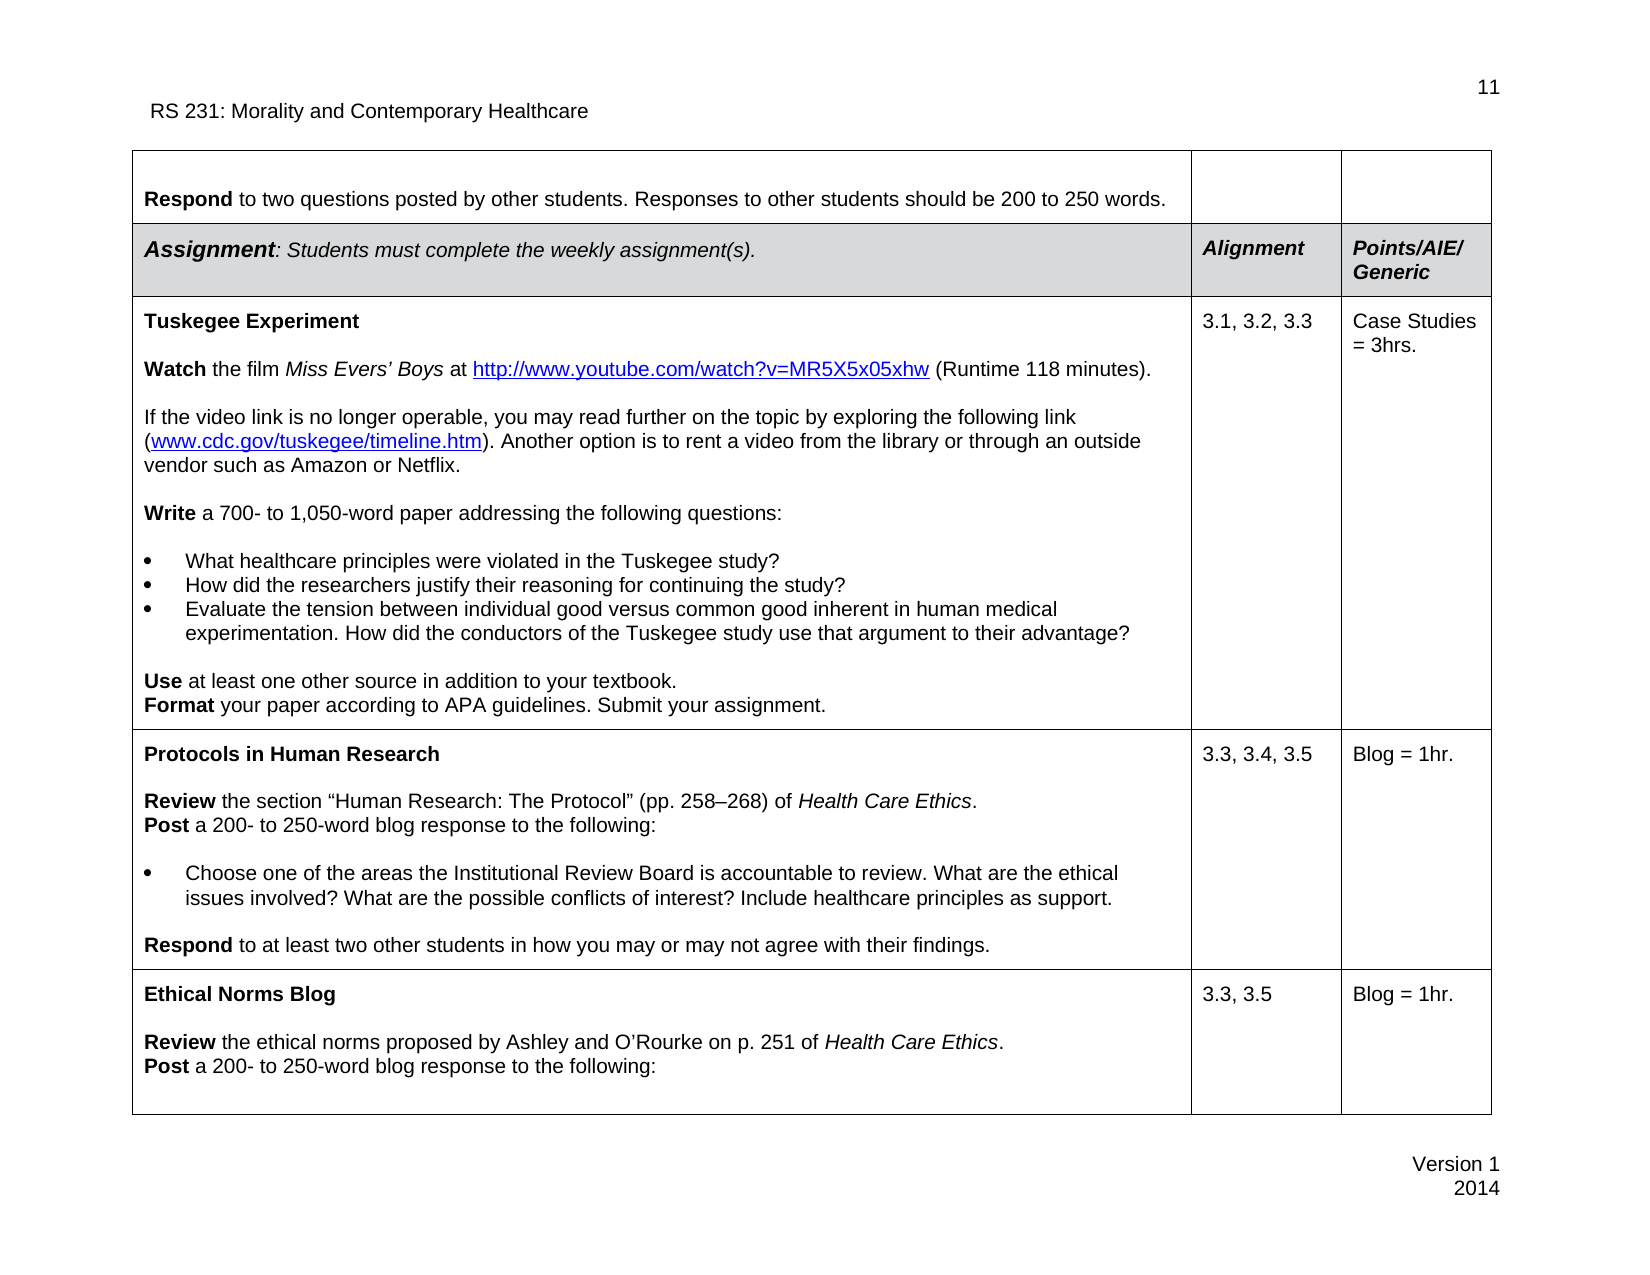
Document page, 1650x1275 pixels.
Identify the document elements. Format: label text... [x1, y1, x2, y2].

table_cell Tuskegee Experiment Watch the film Miss Evers’ Boys at http://www.youtube.com/watch?v=MR5X5x05xhw (Runtime 118 minutes). If the video link is no longer operable, you may read further on the topic by exploring the following link (www.cdc.gov/tuskegee/timeline.htm). Another option is to rent a video from the library or through an outside vendor such as Amazon or Netflix. Write a 700- to 1,050-word paper addressing the following questions: What healthcare principles were violated in the Tuskegee study? How did the researchers justify their reasoning for continuing the study? Evaluate the tension between individual good versus common good inherent in human medical experimentation. How did the conductors of the Tuskegee study use that argument to their advantage? Use at least one other source in addition to your textbook. Format your paper according to APA guidelines. Submit your assignment. [133, 297, 1191, 728]
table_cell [133, 970, 1191, 1114]
table_cell Assignment: Students must complete the weekly assignment(s). [133, 224, 1191, 296]
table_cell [1342, 151, 1491, 223]
table_cell Blog = 1hr. [1342, 970, 1491, 1114]
table_cell 3.1, 3.2, 3.3 [1192, 297, 1341, 728]
table_cell 3.3, 3.5 [1192, 970, 1341, 1114]
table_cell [133, 151, 1191, 223]
table_cell Blog = 1hr. [1342, 730, 1491, 969]
table_cell 3.3, 3.4, 3.5 [1192, 730, 1341, 969]
table_cell Case Studies = 3hrs. [1342, 297, 1491, 728]
table_cell Points/AIE/ Generic [1342, 224, 1491, 296]
table_cell Protocols in Human Research Review the section “Human Research: The Protocol” (pp. 258–268) of Health Care Ethics. Post a 200- to 250-word blog response to the following: Choose one of the areas the Institutional Review Board is accountable to review. What are the ethical issues involved? What are the possible conflicts of interest? Include healthcare principles as support. Respond to at least two other students in how you may or may not agree with their findings. [133, 730, 1191, 969]
table_cell Alignment [1192, 224, 1341, 296]
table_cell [1192, 151, 1341, 223]
